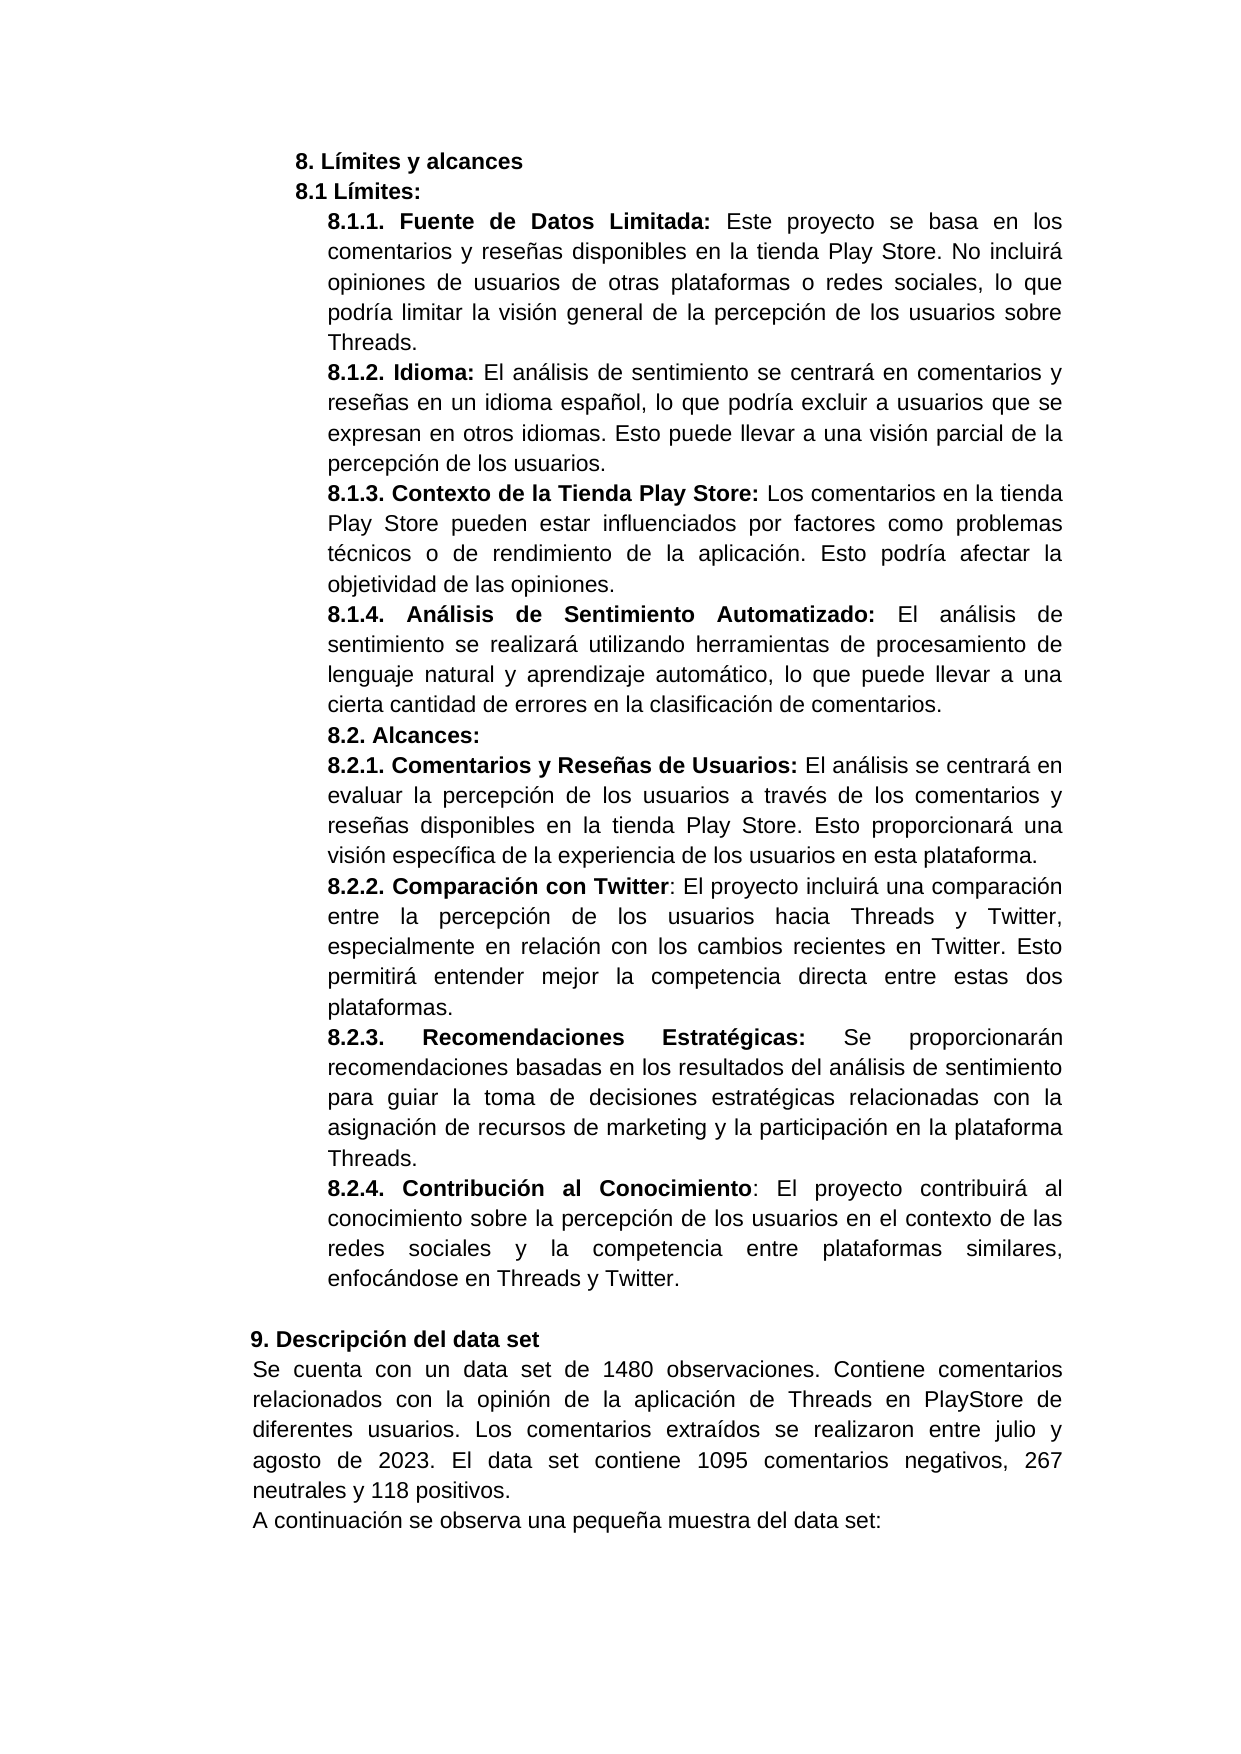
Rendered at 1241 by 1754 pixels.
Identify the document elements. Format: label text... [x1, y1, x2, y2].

subtitle Se cuenta con un data set de 1480 observaciones. Contiene comentarios relacionados con la opinión de la aplicación de Threads en PlayStore de diferentes usuarios. Los comentarios extraídos se realizaron entre julio y agosto de 2023. El data set contiene 1095 comentarios negativos, 267 neutrales y 118 positivos. [252, 1356, 1063, 1503]
text 8.2.2. Comparación con Twitter: El proyecto incluirá una comparación entre la percepción de los usuarios hacia Threads y Twitter, especialmente en relación con los cambios recientes en Twitter. Esto permitirá entender mejor la competencia directa entre estas dos plataformas. [327, 873, 1063, 1020]
text 8.1.4. Análisis de Sentimiento Automatizado: El análisis de sentimiento se realizará utilizando herramientas de procesamiento de lenguaje natural y aprendizaje automático, lo que puede llevar a una cierta cantidad de errores en la clasificación de comentarios. [327, 601, 1063, 718]
text 8.2. Alcances: [252, 722, 1063, 748]
text 8.1.1. Fuente de Datos Limitada: Este proyecto se basa en los comentarios y reseñas disponibles en la tienda Play Store. No incluirá opiniones de usuarios de otras plataformas o redes sociales, lo que podría limitar la visión general de la percepción de los usuarios sobre Threads. [327, 208, 1063, 355]
text 8.2.3. Recomendaciones Estratégicas: Se proporcionarán recomendaciones basadas en los resultados del análisis de sentimiento para guiar la toma de decisiones estratégicas relacionadas con la asignación de recursos de marketing y la participación en la plataforma Threads. [327, 1024, 1063, 1171]
text A continuación se observa una pequeña muestra del data set: [177, 1507, 1063, 1533]
text 8.1 Límites: [177, 178, 1063, 204]
text 8.2.4. Contribución al Conocimiento: El proyecto contribuirá al conocimiento sobre la percepción de los usuarios en el contexto de las redes sociales y la competencia entre plataformas similares, enfocándose en Threads y Twitter. [327, 1175, 1063, 1292]
text 8.1.2. Idioma: El análisis de sentimiento se centrará en comentarios y reseñas en un idioma español, lo que podría excluir a usuarios que se expresan en otros idiomas. Esto puede llevar a una visión parcial de la percepción de los usuarios. [327, 359, 1063, 476]
text 8.1.3. Contexto de la Tienda Play Store: Los comentarios en la tienda Play Store pueden estar influenciados por factores como problemas técnicos o de rendimiento de la aplicación. Esto podría afectar la objetividad de las opiniones. [327, 480, 1063, 597]
subtitle 9. Descripción del data set [177, 1326, 1063, 1352]
subtitle 8. Límites y alcances [252, 148, 1063, 174]
text 8.2.1. Comentarios y Reseñas de Usuarios: El análisis se centrará en evaluar la percepción de los usuarios a través de los comentarios y reseñas disponibles en la tienda Play Store. Esto proporcionará una visión específica de la experiencia de los usuarios en esta plataforma. [327, 752, 1063, 869]
